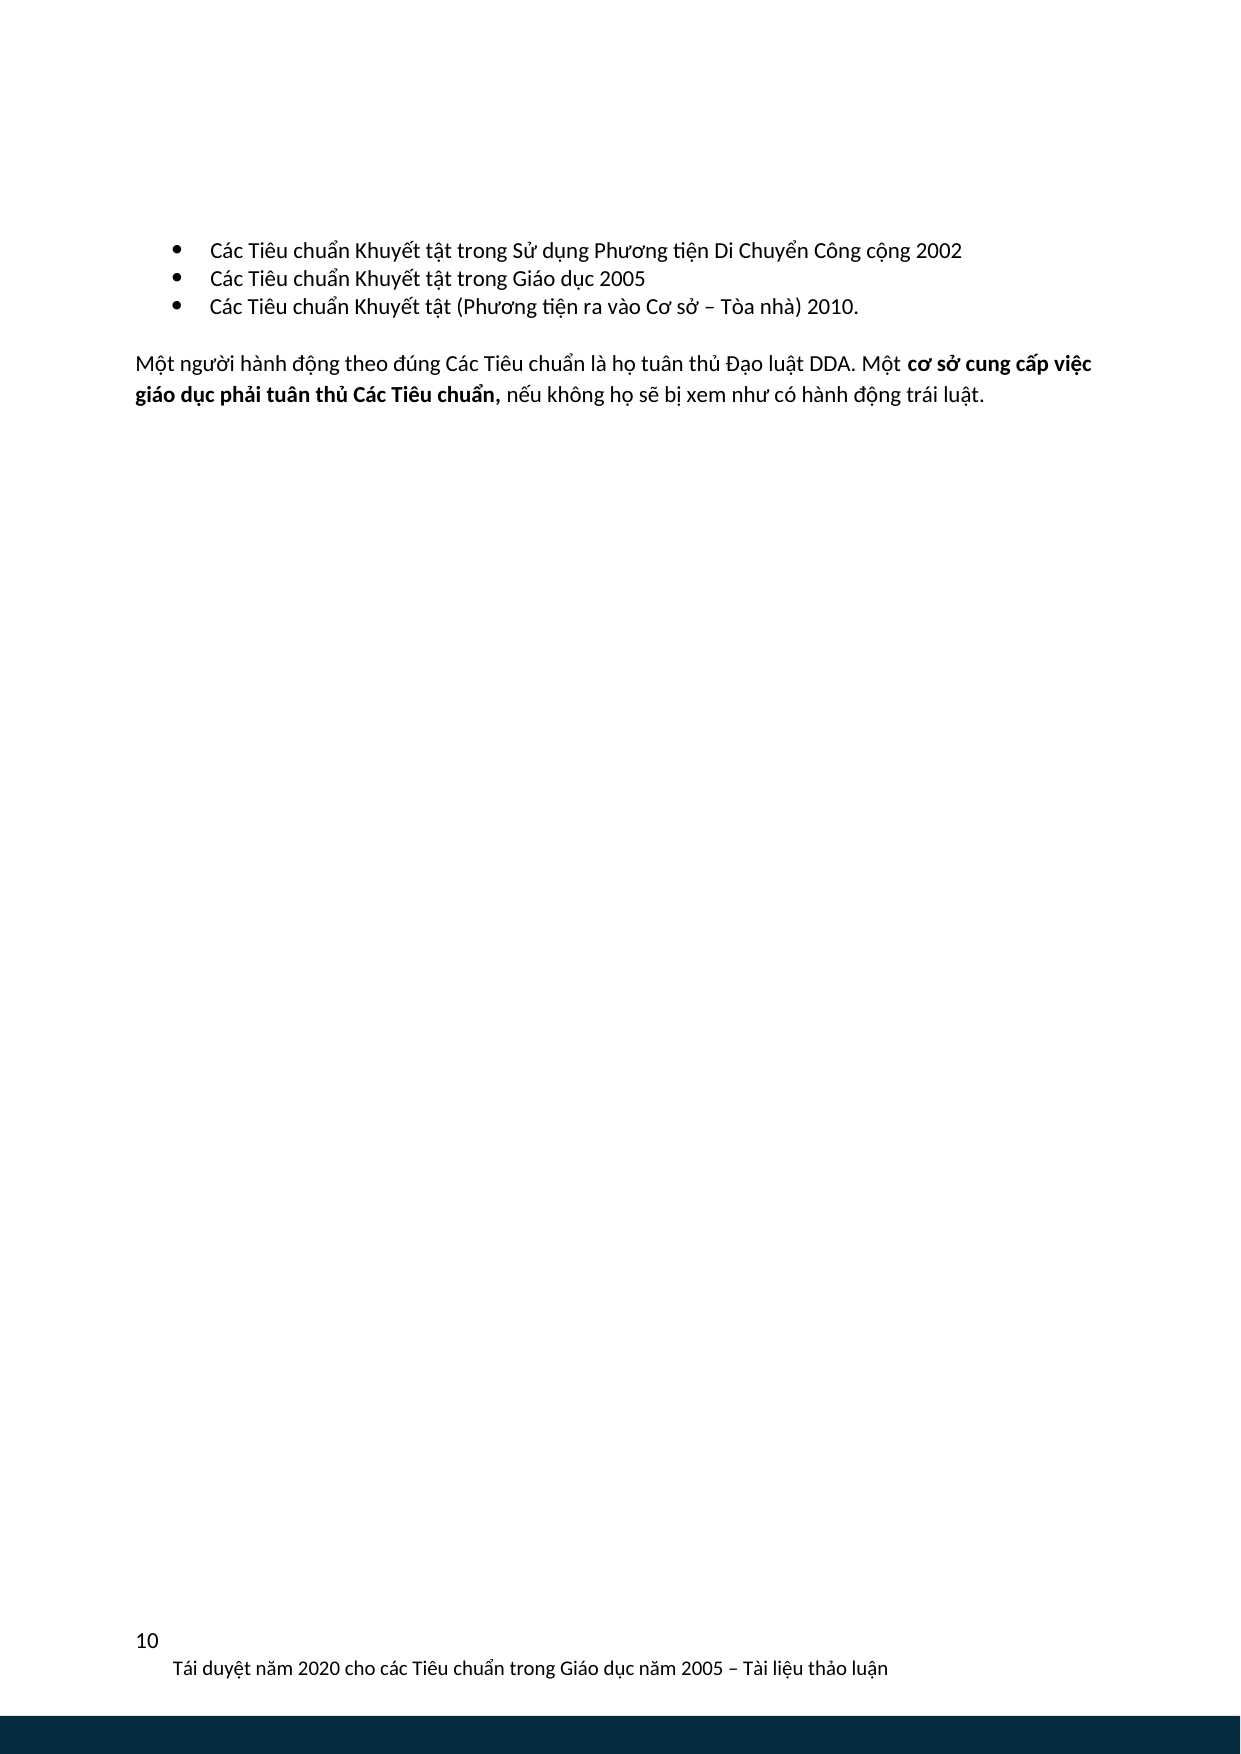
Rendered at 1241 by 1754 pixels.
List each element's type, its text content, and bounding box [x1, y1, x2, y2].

list Các Tiêu chuẩn Khuyết tật trong Giáo dục 2005 [173, 264, 1124, 292]
list Các Tiêu chuẩn Khuyết tật (Phương tiện ra vào Cơ sở – Tòa nhà) 2010. [172, 292, 1124, 320]
list Các Tiêu chuẩn Khuyết tật trong Sử dụng Phương tiện Di Chuyển Công cộng 2002 [173, 236, 1124, 264]
text Một người hành động theo đúng Các Tiêu chuẩn là họ tuân thủ Đạo luật DDA. Một cơ sở cung cấp việc giáo dục phải tuân thủ Các Tiêu chuẩn, nếu không họ sẽ bị xem như có hành động trái luật. [135, 349, 1124, 408]
